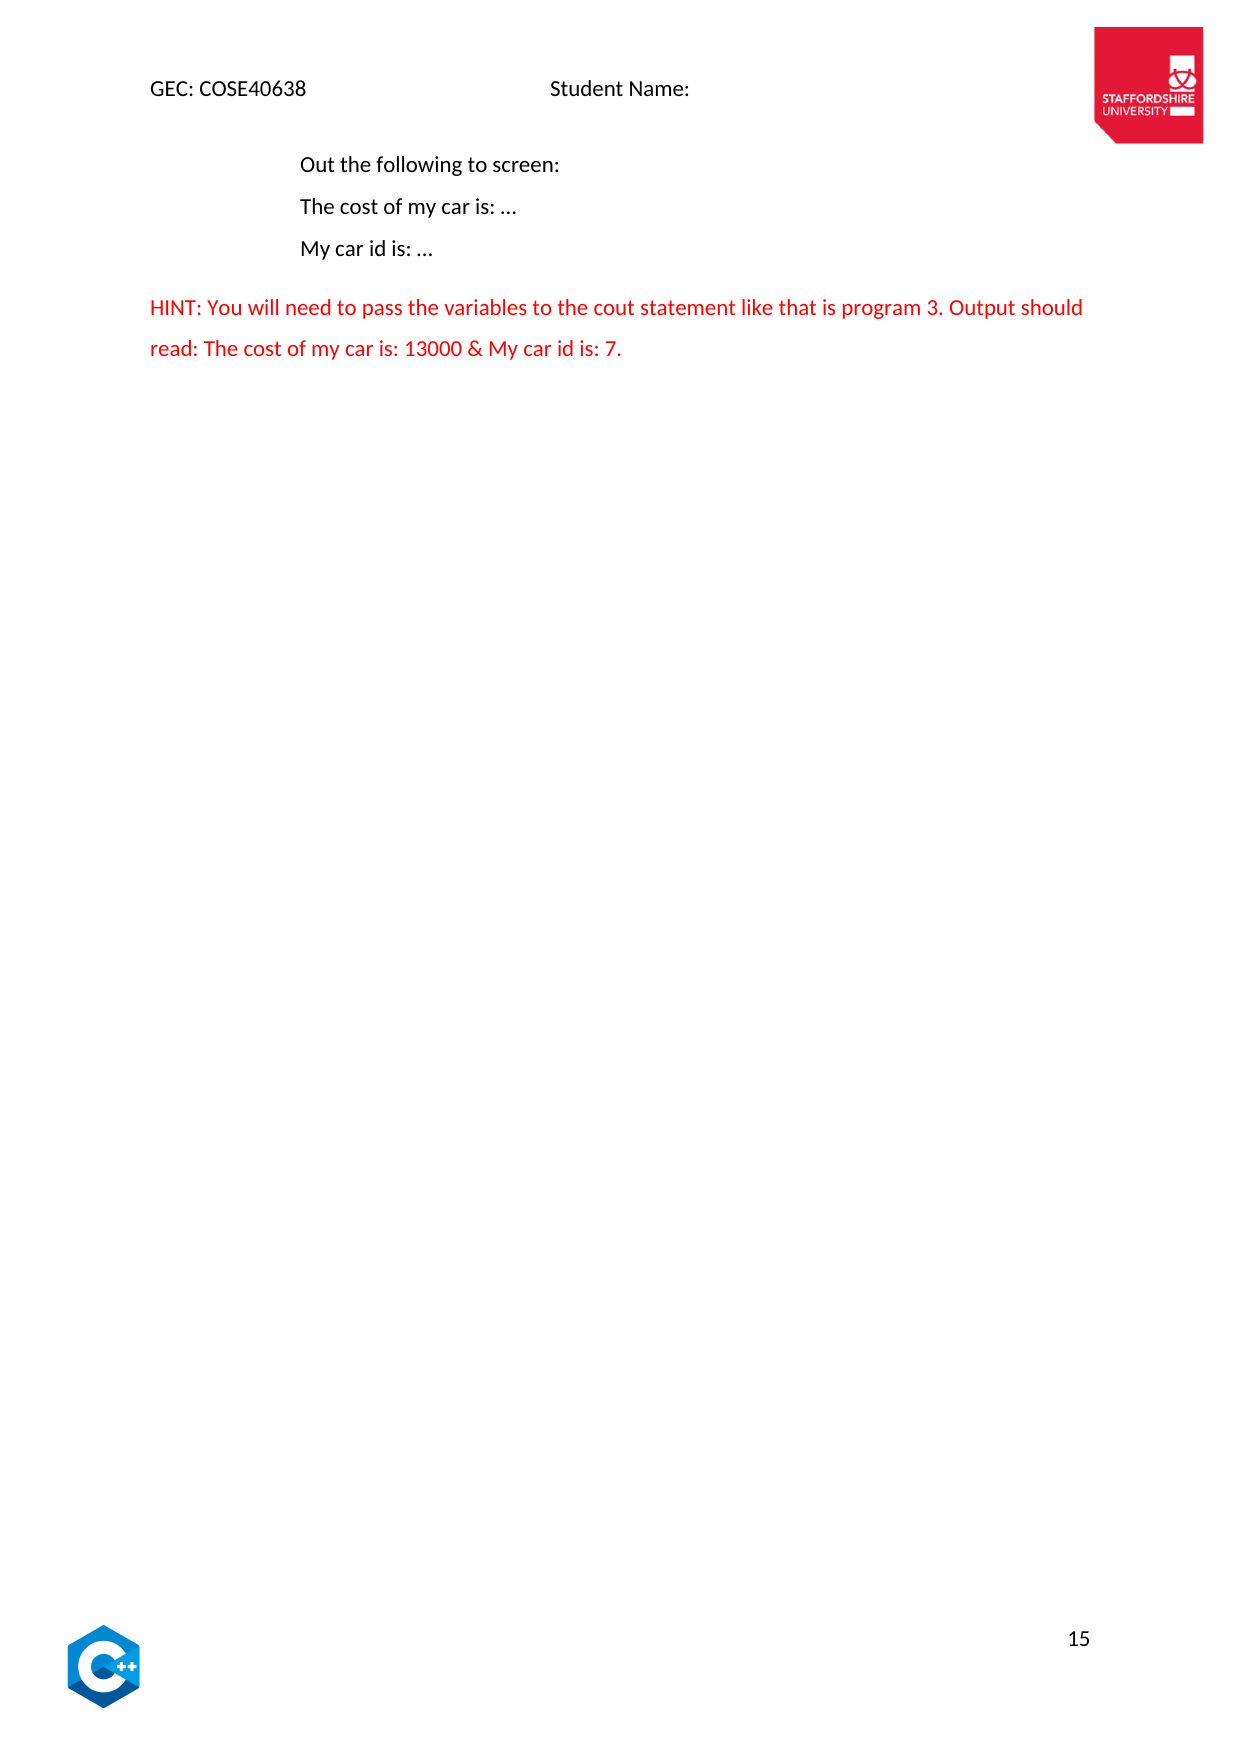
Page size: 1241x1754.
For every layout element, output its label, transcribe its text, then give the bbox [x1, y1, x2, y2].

list My car id is: … [225, 234, 1090, 262]
picture [53, 1625, 150, 1708]
list Out the following to screen: The cost of my car is: … [300, 150, 1090, 220]
text HINT: You will need to pass the variables to the cout statement like that is program 3. Output should read: The cost of my car is: 13000 & My car id is: 7. [150, 293, 1090, 363]
picture [1088, 27, 1209, 148]
